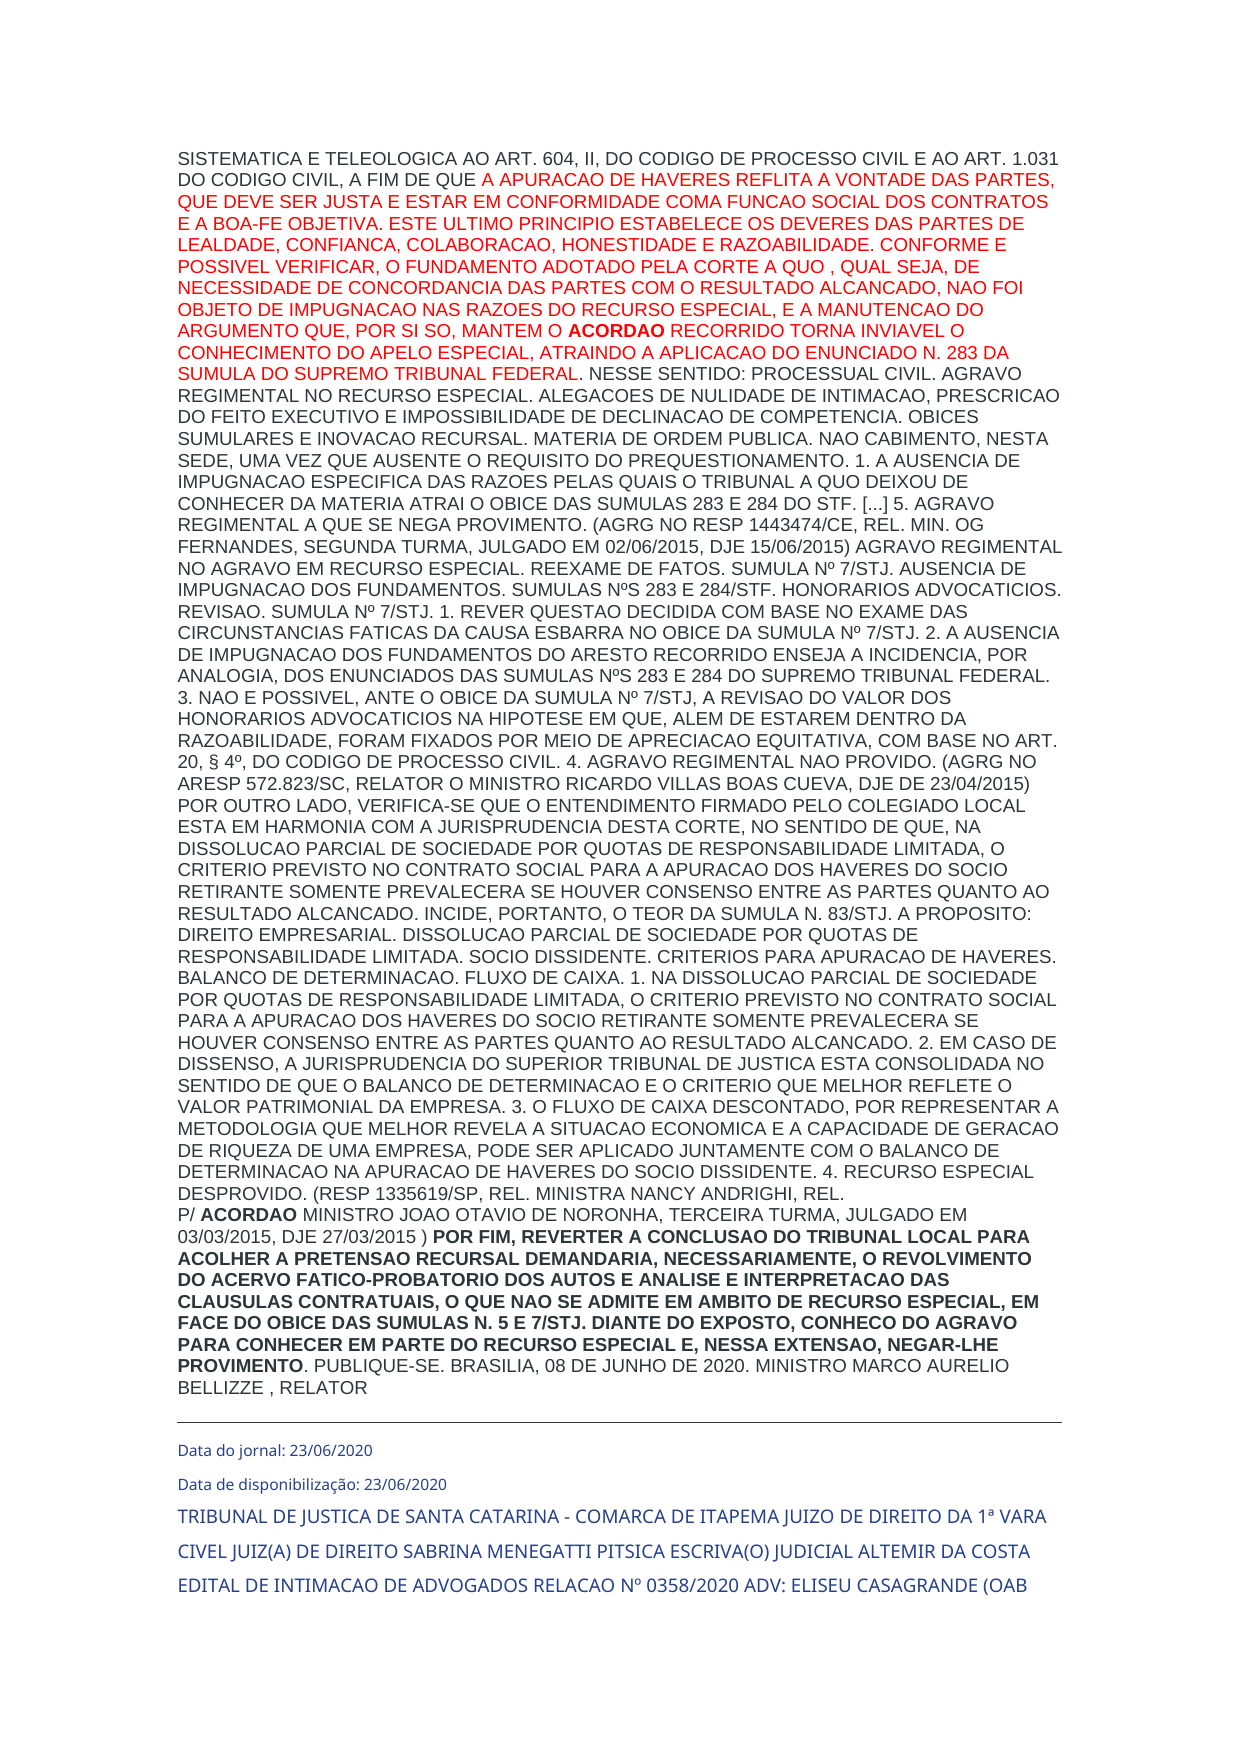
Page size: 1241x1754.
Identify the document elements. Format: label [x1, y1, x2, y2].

text [177, 148, 1063, 1398]
text [177, 1426, 1063, 1598]
